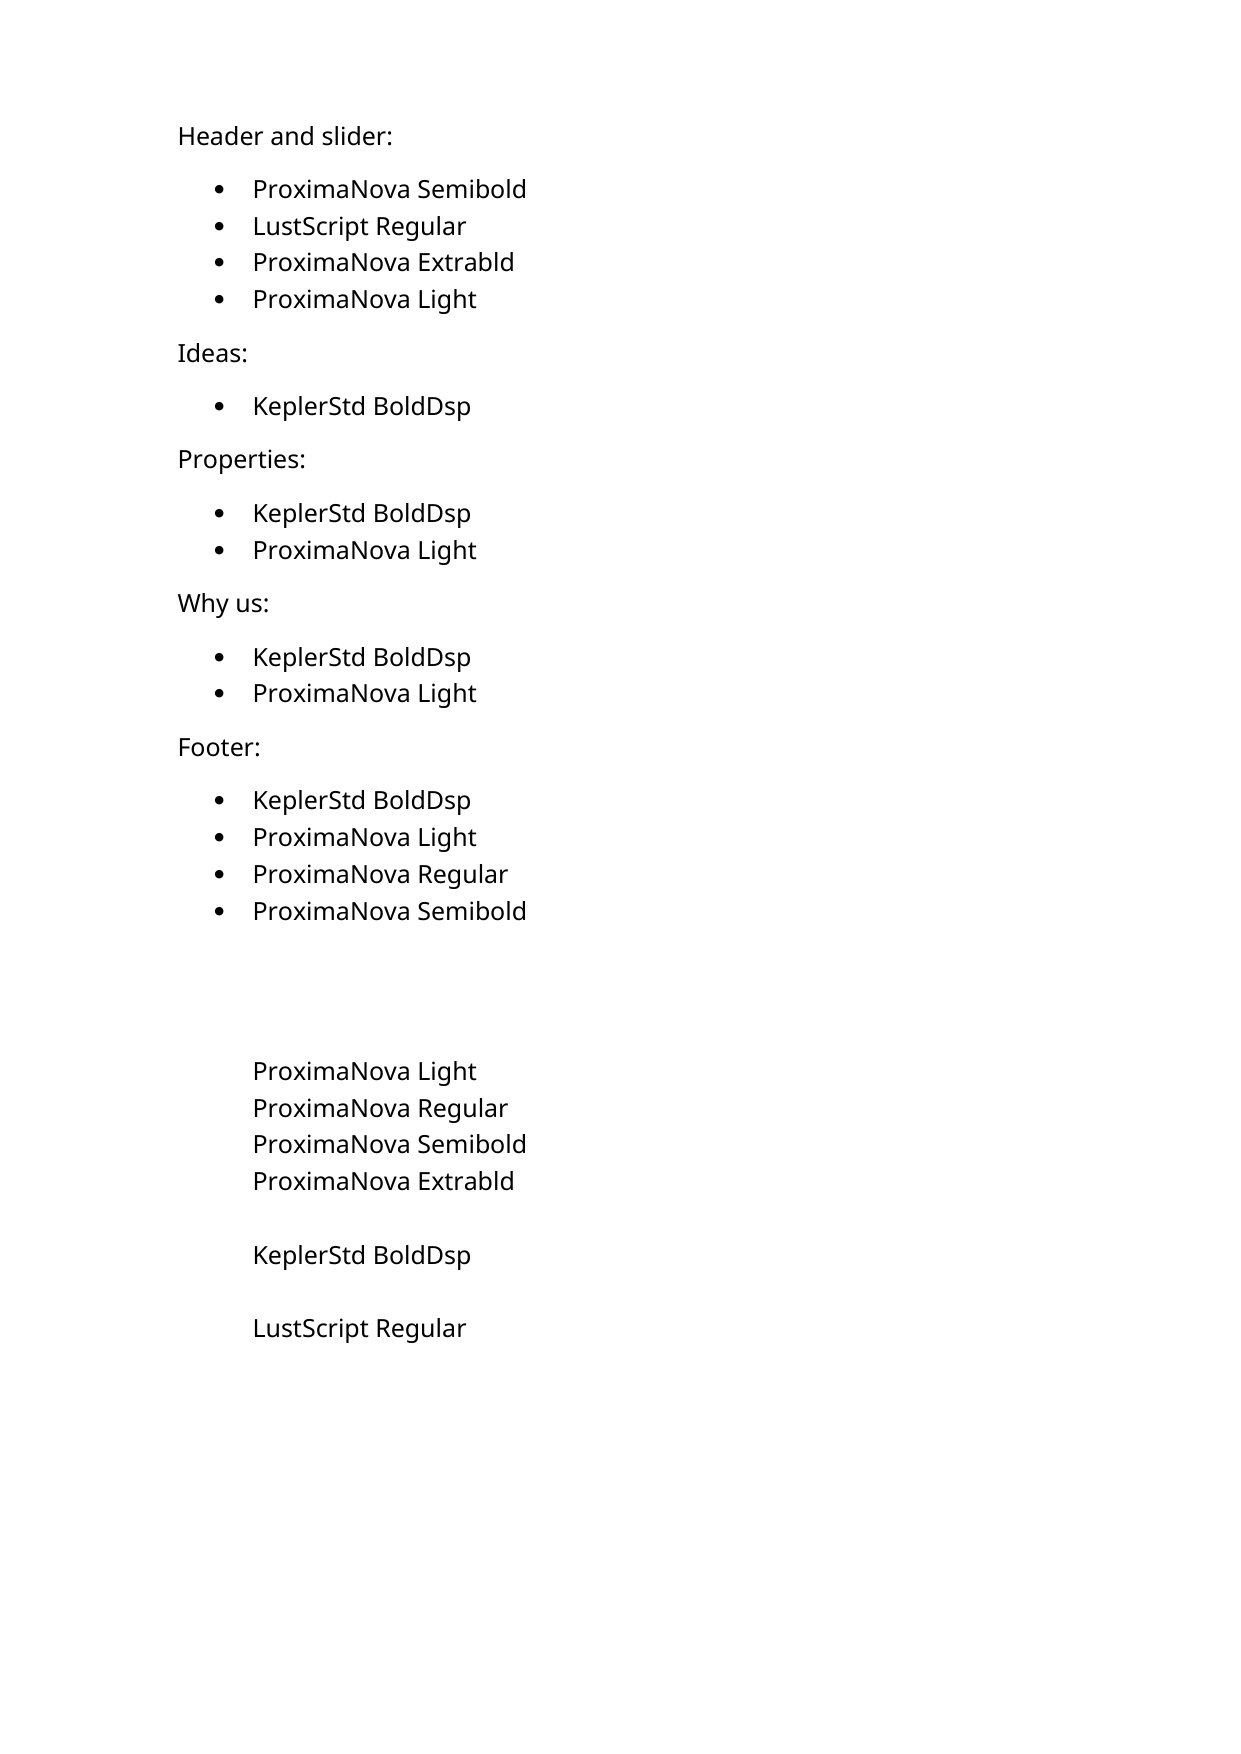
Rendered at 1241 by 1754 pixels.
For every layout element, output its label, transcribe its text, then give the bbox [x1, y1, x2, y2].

text Header and slider: [177, 118, 1152, 152]
list KeplerStd BoldDsp [215, 639, 1152, 673]
list ProximaNova Light [215, 282, 1152, 316]
list ProximaNova Light [215, 820, 1152, 854]
text Footer: [177, 729, 1152, 763]
list LustScript Regular [252, 1311, 1152, 1345]
list KeplerStd BoldDsp [215, 496, 1152, 530]
list ProximaNova Semibold [252, 1127, 1152, 1161]
list ProximaNova Light [215, 676, 1152, 710]
list ProximaNova Semibold [215, 893, 1152, 927]
list KeplerStd BoldDsp [215, 783, 1152, 817]
list ProximaNova Light [252, 1053, 1152, 1088]
list ProximaNova Extrabld [215, 245, 1152, 279]
text Ideas: [177, 335, 1152, 369]
text Why us: [177, 586, 1152, 620]
list ProximaNova Light [215, 532, 1152, 566]
list KeplerStd BoldDsp [252, 1237, 1152, 1271]
list LustScript Regular [215, 208, 1152, 242]
text Properties: [177, 442, 1152, 476]
list ProximaNova Regular [252, 1090, 1152, 1124]
list KeplerStd BoldDsp [215, 389, 1152, 423]
list ProximaNova Regular [215, 856, 1152, 891]
list ProximaNova Semibold [215, 172, 1152, 206]
list ProximaNova Extrabld [252, 1164, 1152, 1198]
